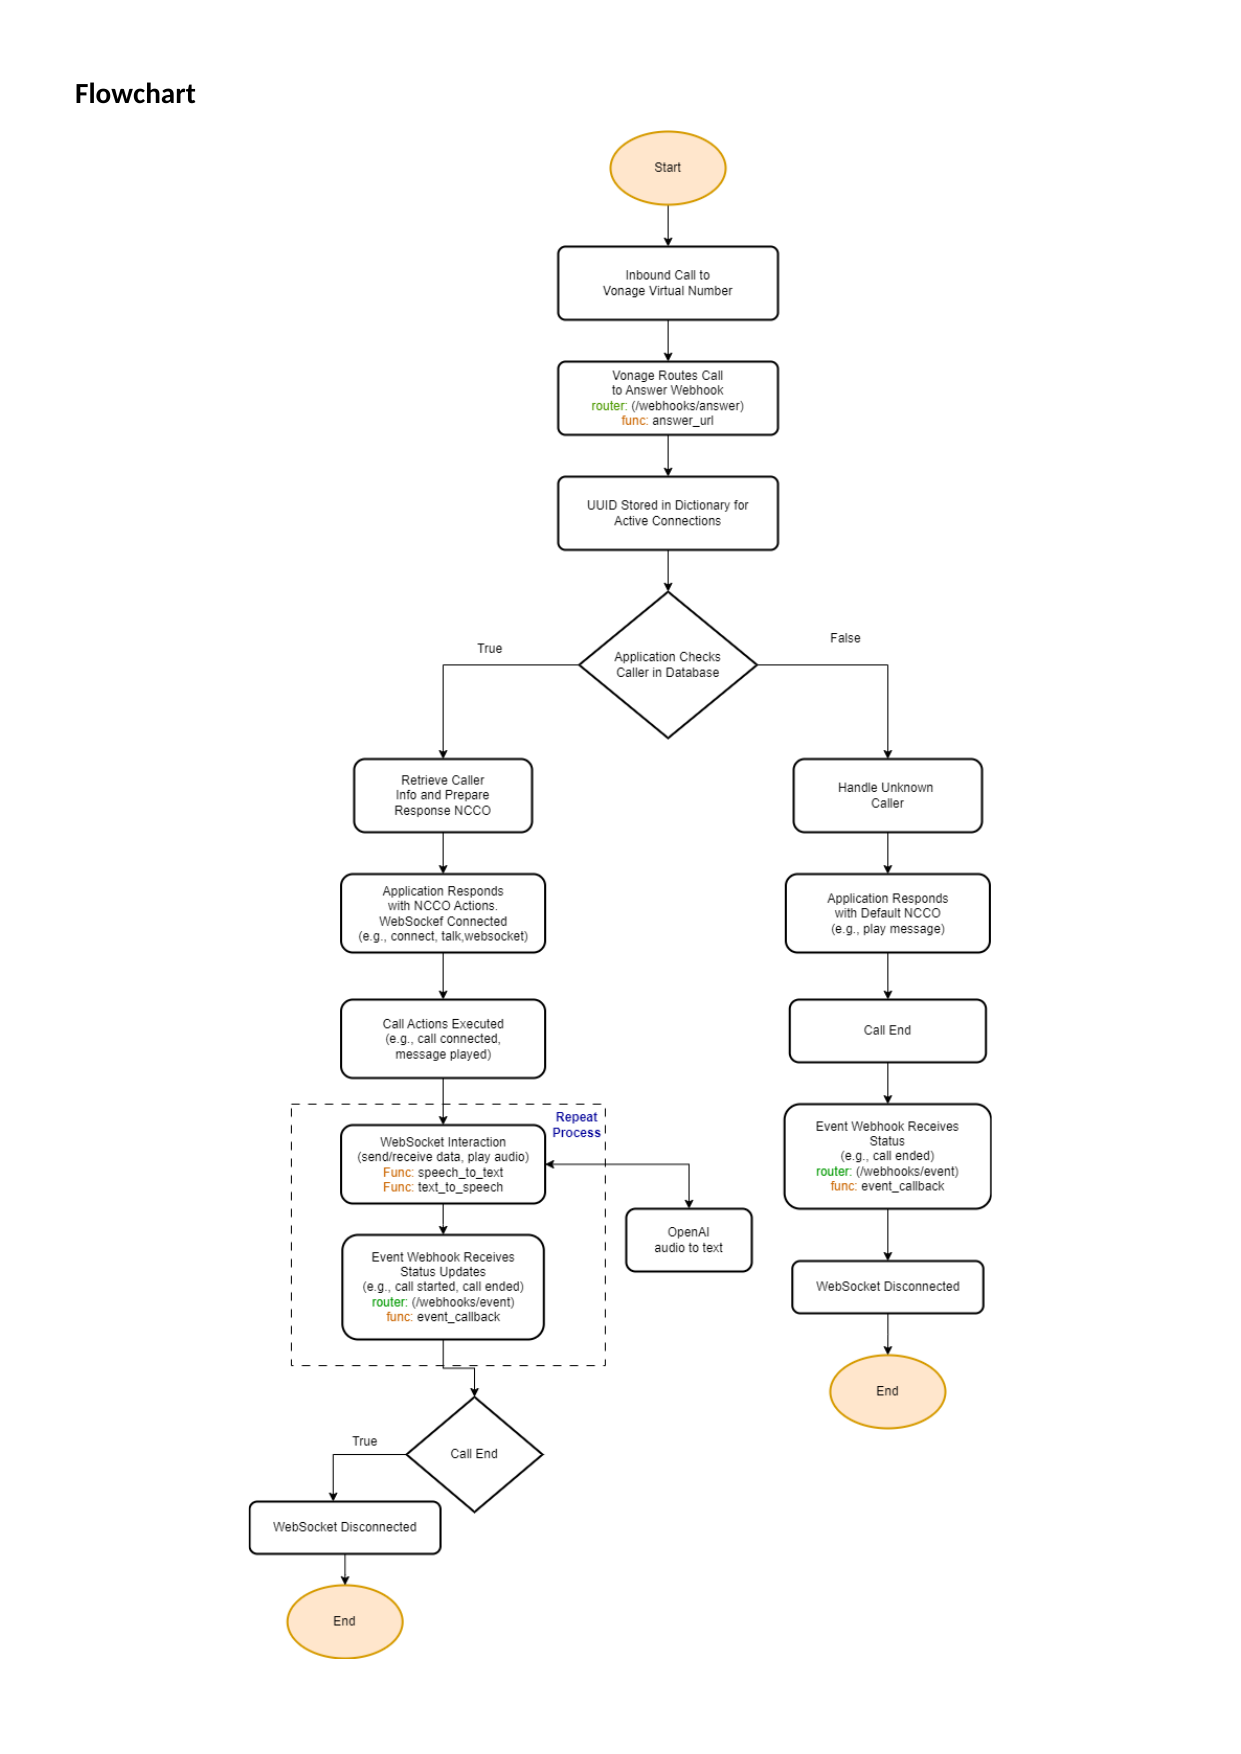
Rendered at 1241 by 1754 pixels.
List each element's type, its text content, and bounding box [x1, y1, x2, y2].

picture [248, 130, 992, 1659]
text Flowchart [75, 75, 1165, 111]
